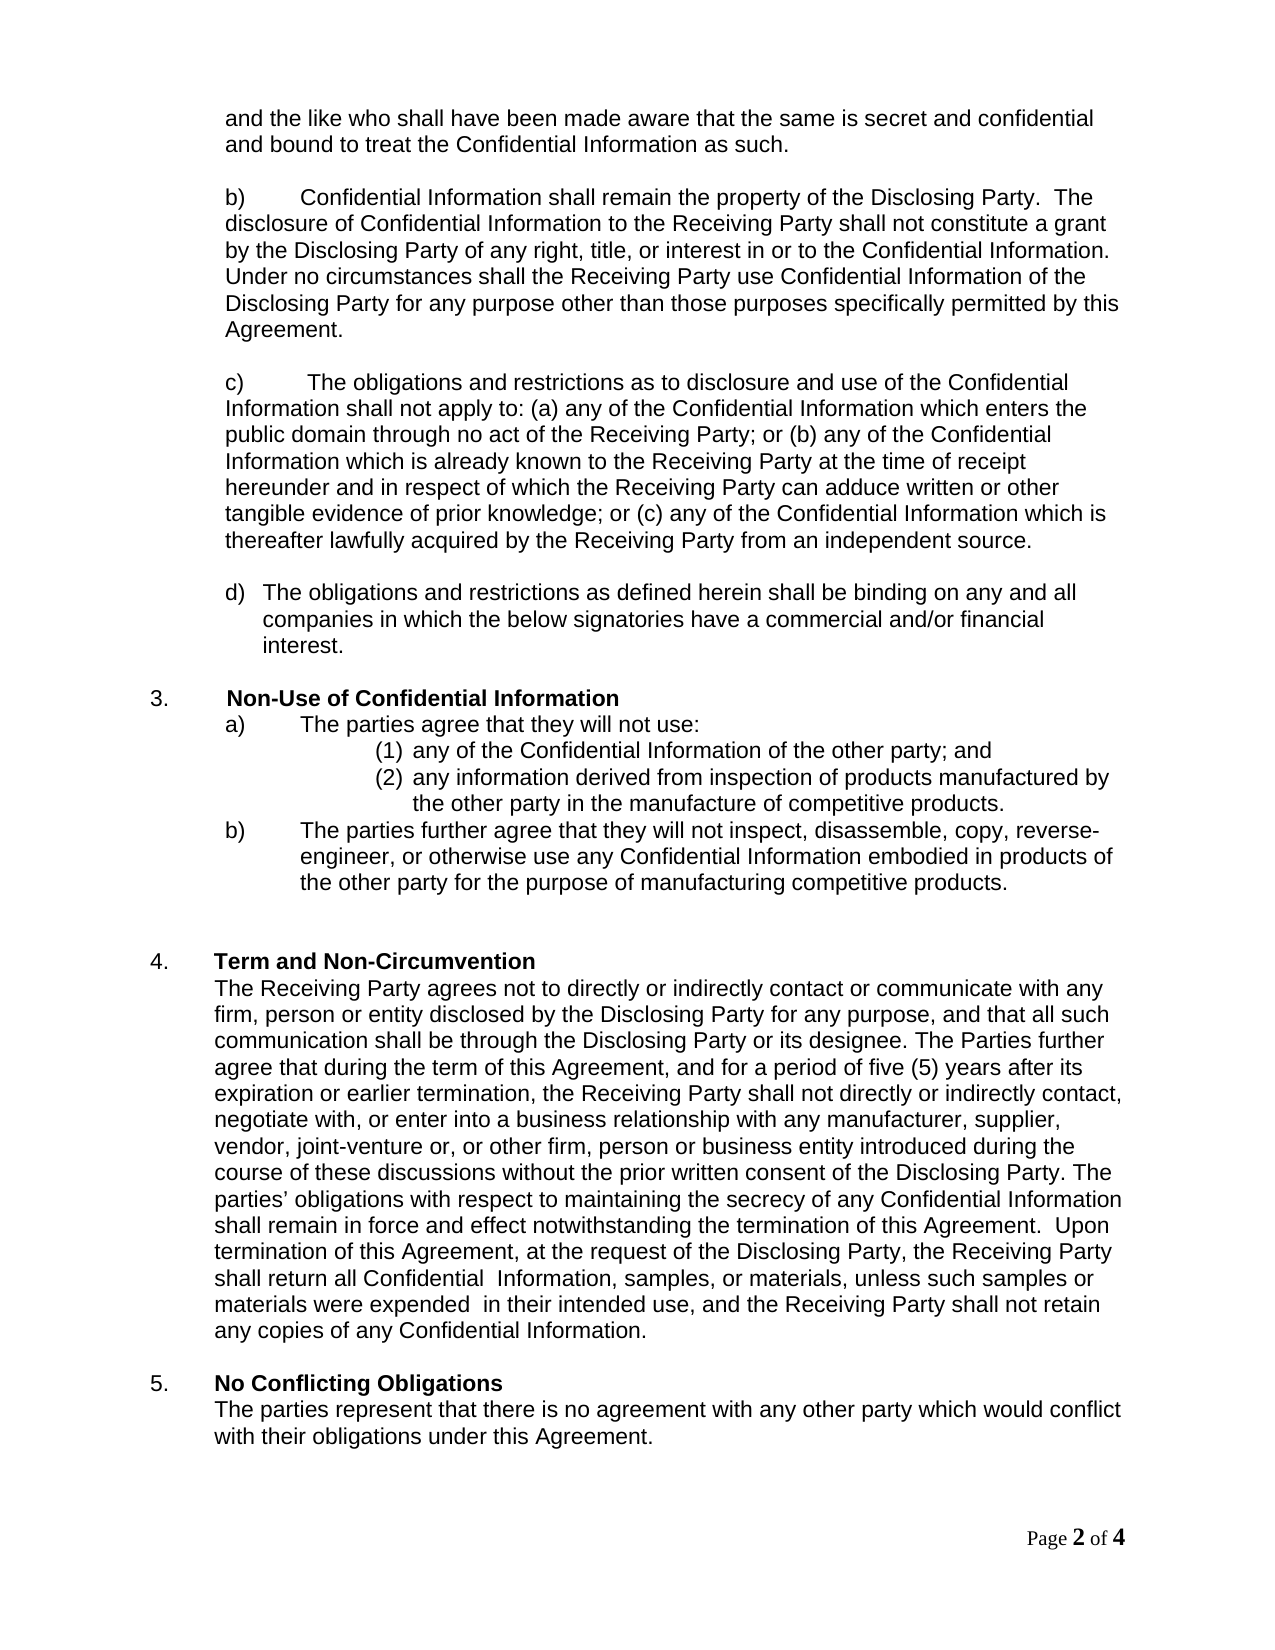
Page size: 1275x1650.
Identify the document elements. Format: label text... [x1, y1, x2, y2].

text b) Confidential Information shall remain the property of the Disclosing Party. The disclosure of Confidential Information to the Receiving Party shall not constitute a grant by the Disclosing Party of any right, title, or interest in or to the Confidential Information. Under no circumstances shall the Receiving Party use Confidential Information of the Disclosing Party for any purpose other than those purposes specifically permitted by this Agreement. [225, 184, 1125, 342]
text 4. Term and Non-Circumvention [150, 948, 1125, 975]
list any of the Confidential Information of the other party; and [375, 737, 1125, 764]
list The obligations and restrictions as defined herein shall be binding on any and all companies in which the below signatories have a commercial and/or financial interest. [225, 579, 1125, 658]
list The obligations and restrictions as to disclosure and use of the Confidential [225, 368, 1125, 395]
list The parties agree that they will not use: [225, 711, 1125, 737]
text 3. Non-Use of Confidential Information [150, 685, 1125, 711]
text 5. No Conflicting Obligations The parties represent that there is no agreement with any other party which would conflict with their obligations under this Agreement. [150, 1370, 1125, 1449]
list The parties further agree that they will not inspect, disassemble, copy, reverse-engineer, or otherwise use any Confidential Information embodied in products of the other party for the purpose of manufacturing competitive products. [225, 817, 1125, 896]
text The Receiving Party agrees not to directly or indirectly contact or communicate with any firm, person or entity disclosed by the Disclosing Party for any purpose, and that all such communication shall be through the Disclosing Party or its designee. The Parties further agree that during the term of this Agreement, and for a period of five (5) years after its expiration or earlier termination, the Receiving Party shall not directly or indirectly contact, negotiate with, or enter into a business relationship with any manufacturer, supplier, vendor, joint-venture or, or other firm, person or business entity introduced during the course of these discussions without the prior written consent of the Disclosing Party. The parties’ obligations with respect to maintaining the secrecy of any Confidential Information shall remain in force and effect notwithstanding the termination of this Agreement. Upon termination of this Agreement, at the request of the Disclosing Party, the Receiving Party shall return all Confidential Information, samples, or materials, unless such samples or materials were expended in their intended use, and the Receiving Party shall not retain any copies of any Confidential Information. [214, 975, 1125, 1344]
text Information shall not apply to: (a) any of the Confidential Information which enters the public domain through no act of the Receiving Party; or (b) any of the Confidential Information which is already known to the Receiving Party at the time of receipt hereunder and in respect of which the Receiving Party can adduce written or other tangible evidence of prior knowledge; or (c) any of the Confidential Information which is thereafter lawfully acquired by the Receiving Party from an independent source. [225, 395, 1125, 553]
list any information derived from inspection of products manufactured by the other party in the manufacture of competitive products. [375, 764, 1125, 817]
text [225, 105, 1125, 158]
